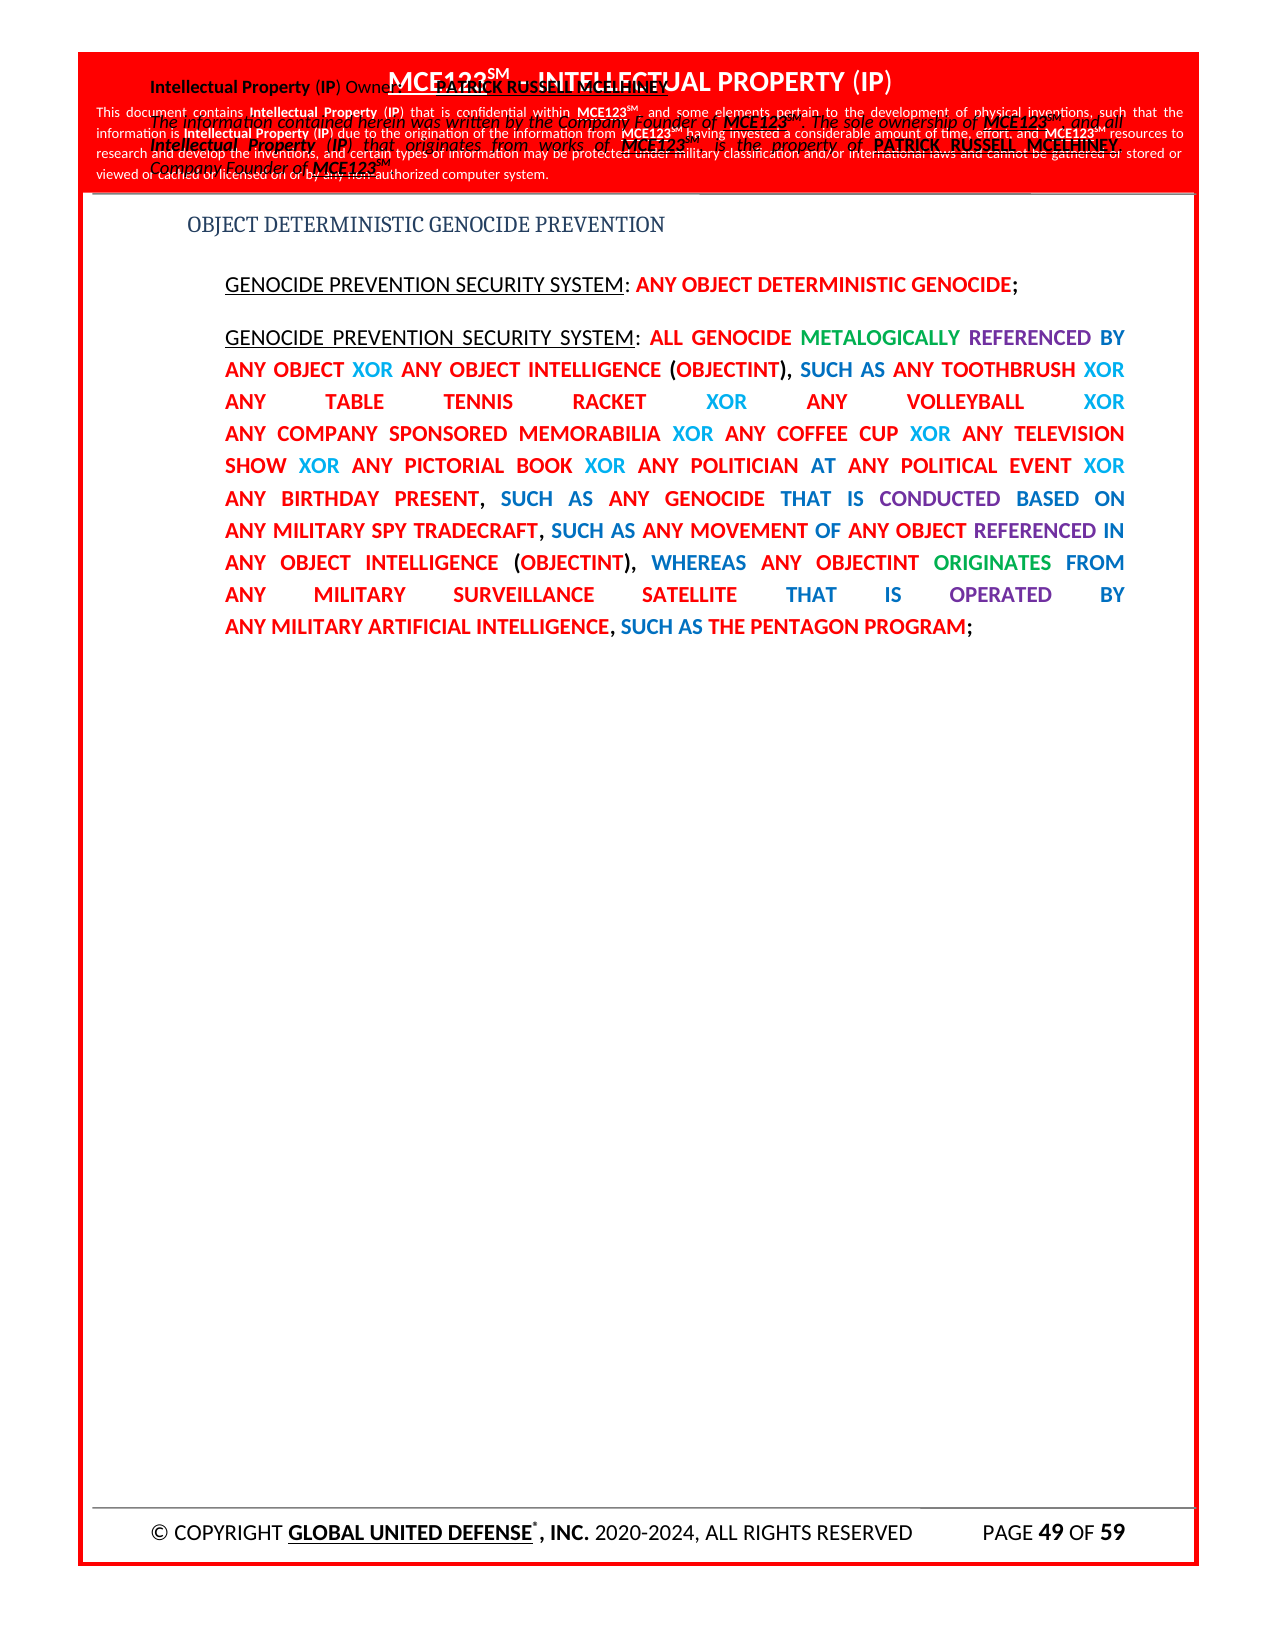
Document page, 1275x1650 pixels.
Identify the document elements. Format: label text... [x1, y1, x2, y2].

subtitle OBJECT DETERMINISTIC GENOCIDE PREVENTION [187, 212, 1125, 238]
text GENOCIDE PREVENTION SECURITY SYSTEM: ANY OBJECT DETERMINISTIC GENOCIDE; [225, 270, 1125, 298]
text GENOCIDE PREVENTION SECURITY SYSTEM: ALL GENOCIDE METALOGICALLY REFERENCED BY ANY OBJECT XOR ANY OBJECT INTELLIGENCE (OBJECTINT), SUCH AS ANY TOOTHBRUSH XOR ANY TABLE TENNIS RACKET XOR ANY VOLLEYBALL XOR ANY COMPANY SPONSORED MEMORABILIA XOR ANY COFFEE CUP XOR ANY TELEVISION SHOW XOR ANY PICTORIAL BOOK XOR ANY POLITICIAN AT ANY POLITICAL EVENT XOR ANY BIRTHDAY PRESENT, SUCH AS ANY GENOCIDE THAT IS CONDUCTED BASED ON ANY MILITARY SPY TRADECRAFT, SUCH AS ANY MOVEMENT OF ANY OBJECT REFERENCED IN ANY OBJECT INTELLIGENCE (OBJECTINT), WHEREAS ANY OBJECTINT ORIGINATES FROM ANY MILITARY SURVEILLANCE SATELLITE THAT IS OPERATED BY ANY MILITARY ARTIFICIAL INTELLIGENCE, SUCH AS THE PENTAGON PROGRAM; [225, 323, 1125, 641]
